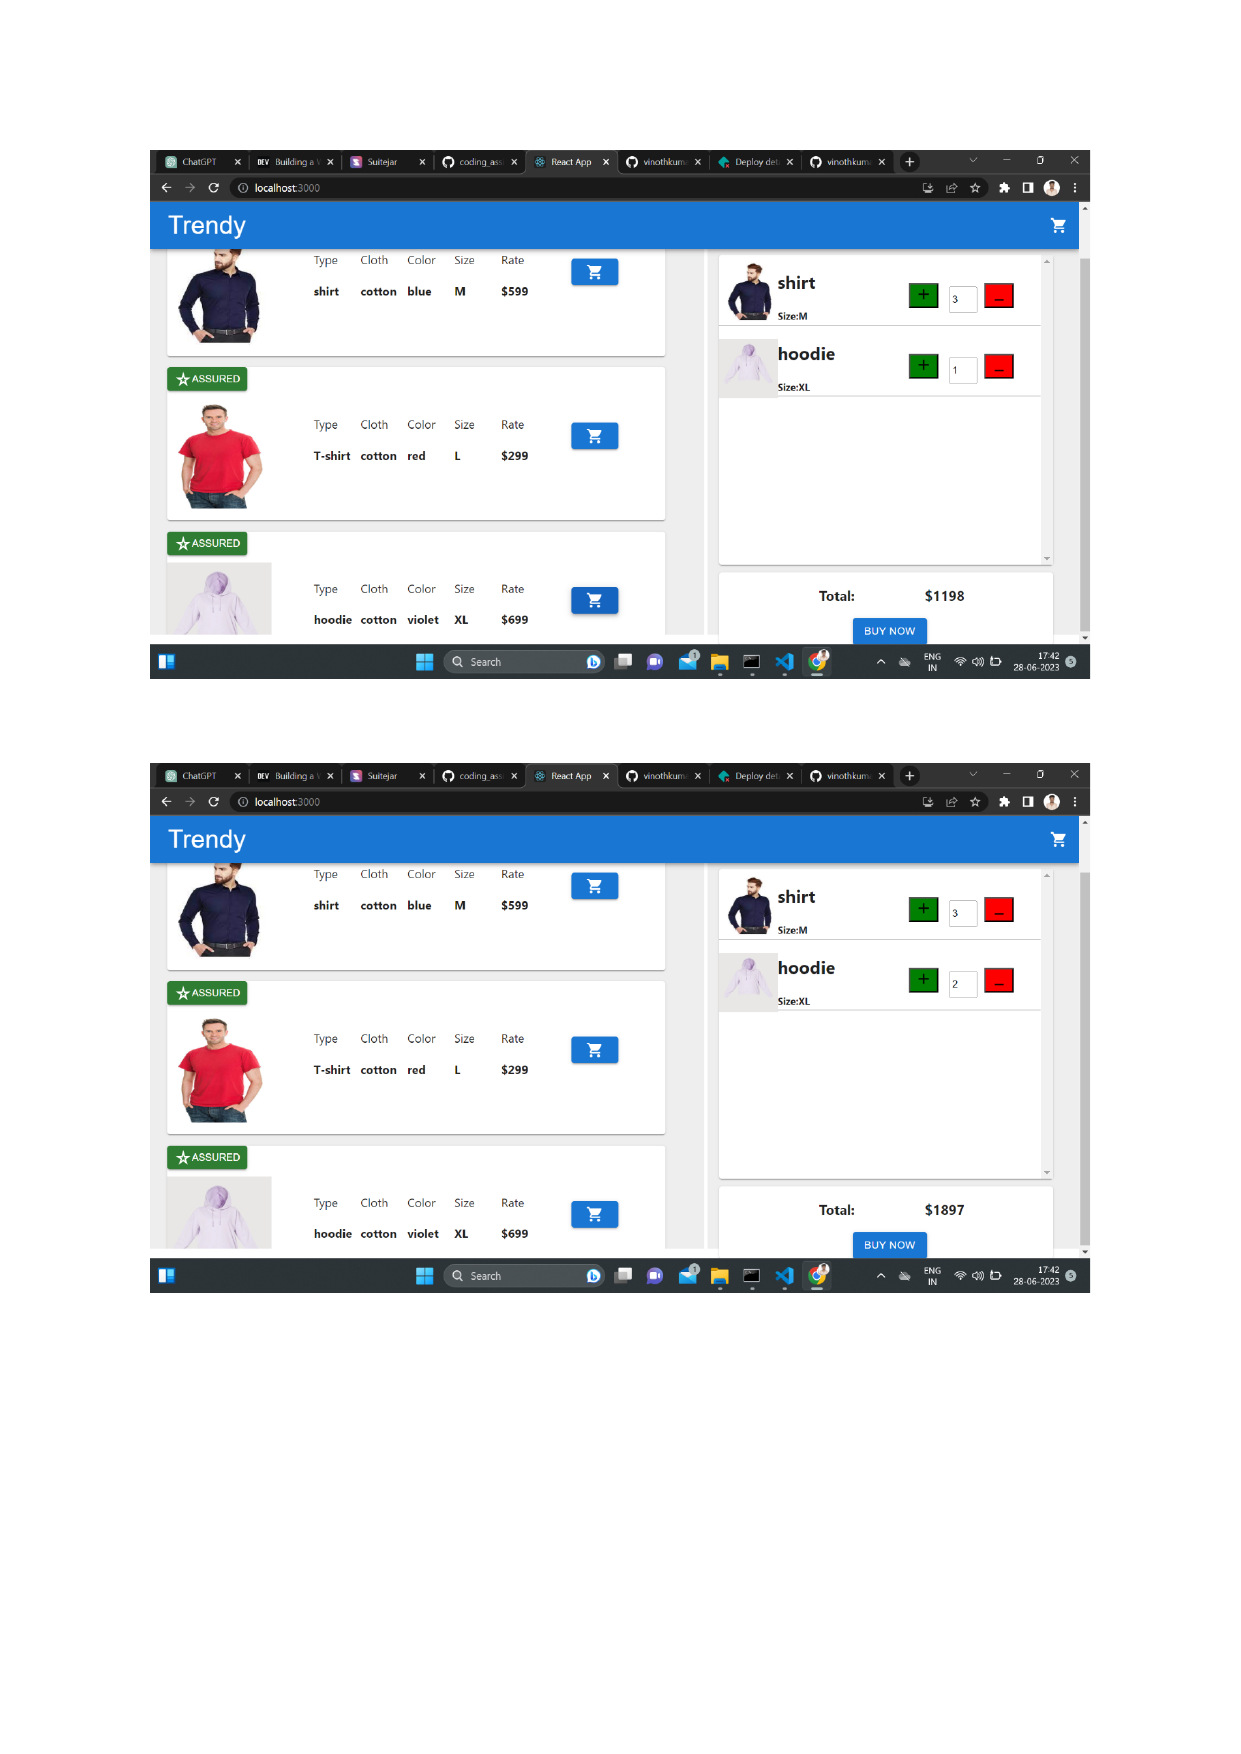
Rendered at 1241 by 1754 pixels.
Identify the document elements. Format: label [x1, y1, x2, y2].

picture [150, 763, 1091, 1293]
picture [150, 150, 1091, 679]
